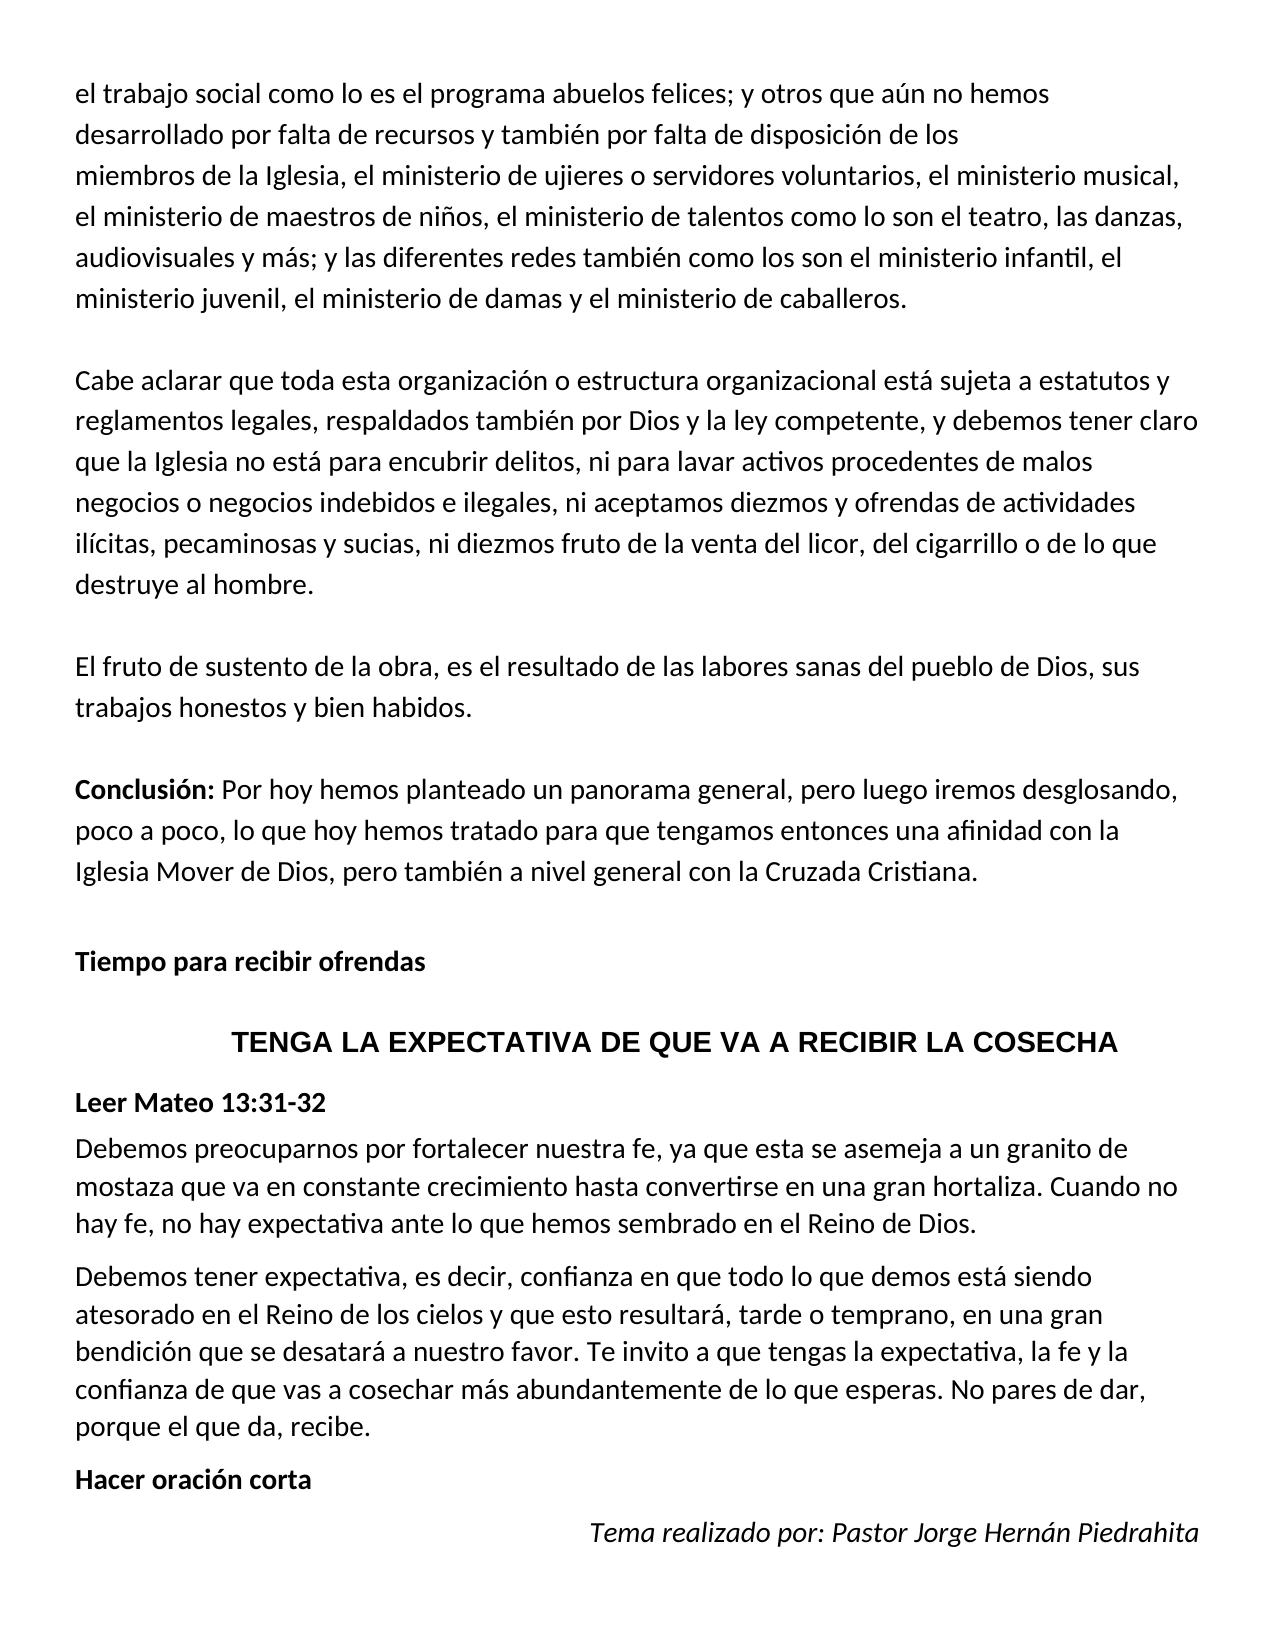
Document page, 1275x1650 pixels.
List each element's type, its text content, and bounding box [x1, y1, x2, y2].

text miembros de la Iglesia, el ministerio de ujieres o servidores voluntarios, el ministerio musical, el ministerio de maestros de niños, el ministerio de talentos como lo son el teatro, las danzas, audiovisuales y más; y las diferentes redes también como los son el ministerio infantil, el ministerio juvenil, el ministerio de damas y el ministerio de caballeros. [75, 157, 1200, 315]
text Hacer oración corta [75, 1459, 1200, 1497]
list TENGA LA EXPECTATIVA DE QUE VA A RECIBIR LA COSECHA [150, 1025, 1200, 1059]
text Conclusión: Por hoy hemos planteado un panorama general, pero luego iremos desglosando, poco a poco, lo que hoy hemos tratado para que tengamos entonces una afinidad con la Iglesia Mover de Dios, pero también a nivel general con la Cruzada Cristiana. [75, 771, 1200, 888]
text Debemos preocuparnos por fortalecer nuestra fe, ya que esta se asemeja a un granito de mostaza que va en constante crecimiento hasta convertirse en una gran hortaliza. Cuando no hay fe, no hay expectativa ante lo que hemos sembrado en el Reino de Dios. [75, 1128, 1200, 1241]
text Cabe aclarar que toda esta organización o estructura organizacional está sujeta a estatutos y reglamentos legales, respaldados también por Dios y la ley competente, y debemos tener claro que la Iglesia no está para encubrir delitos, ni para lavar activos procedentes de malos negocios o negocios indebidos e ilegales, ni aceptamos diezmos y ofrendas de actividades ilícitas, pecaminosas y sucias, ni diezmos fruto de la venta del licor, del cigarrillo o de lo que destruye al hombre. [75, 362, 1200, 602]
text Tema realizado por: Pastor Jorge Hernán Piedrahita [75, 1513, 1200, 1550]
text Debemos tener expectativa, es decir, confianza en que todo lo que demos está siendo atesorado en el Reino de los cielos y que esto resultará, tarde o temprano, en una gran bendición que se desatará a nuestro favor. Te invito a que tengas la expectativa, la fe y la confianza de que vas a cosechar más abundantemente de lo que esperas. No pares de dar, porque el que da, recibe. [75, 1256, 1200, 1444]
text Tiempo para recibir ofrendas [75, 943, 1200, 979]
text Leer Mateo 13:31-32 [75, 1084, 1200, 1120]
text El fruto de sustento de la obra, es el resultado de las labores sanas del pueblo de Dios, sus trabajos honestos y bien habidos. [75, 648, 1200, 725]
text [75, 75, 1200, 152]
